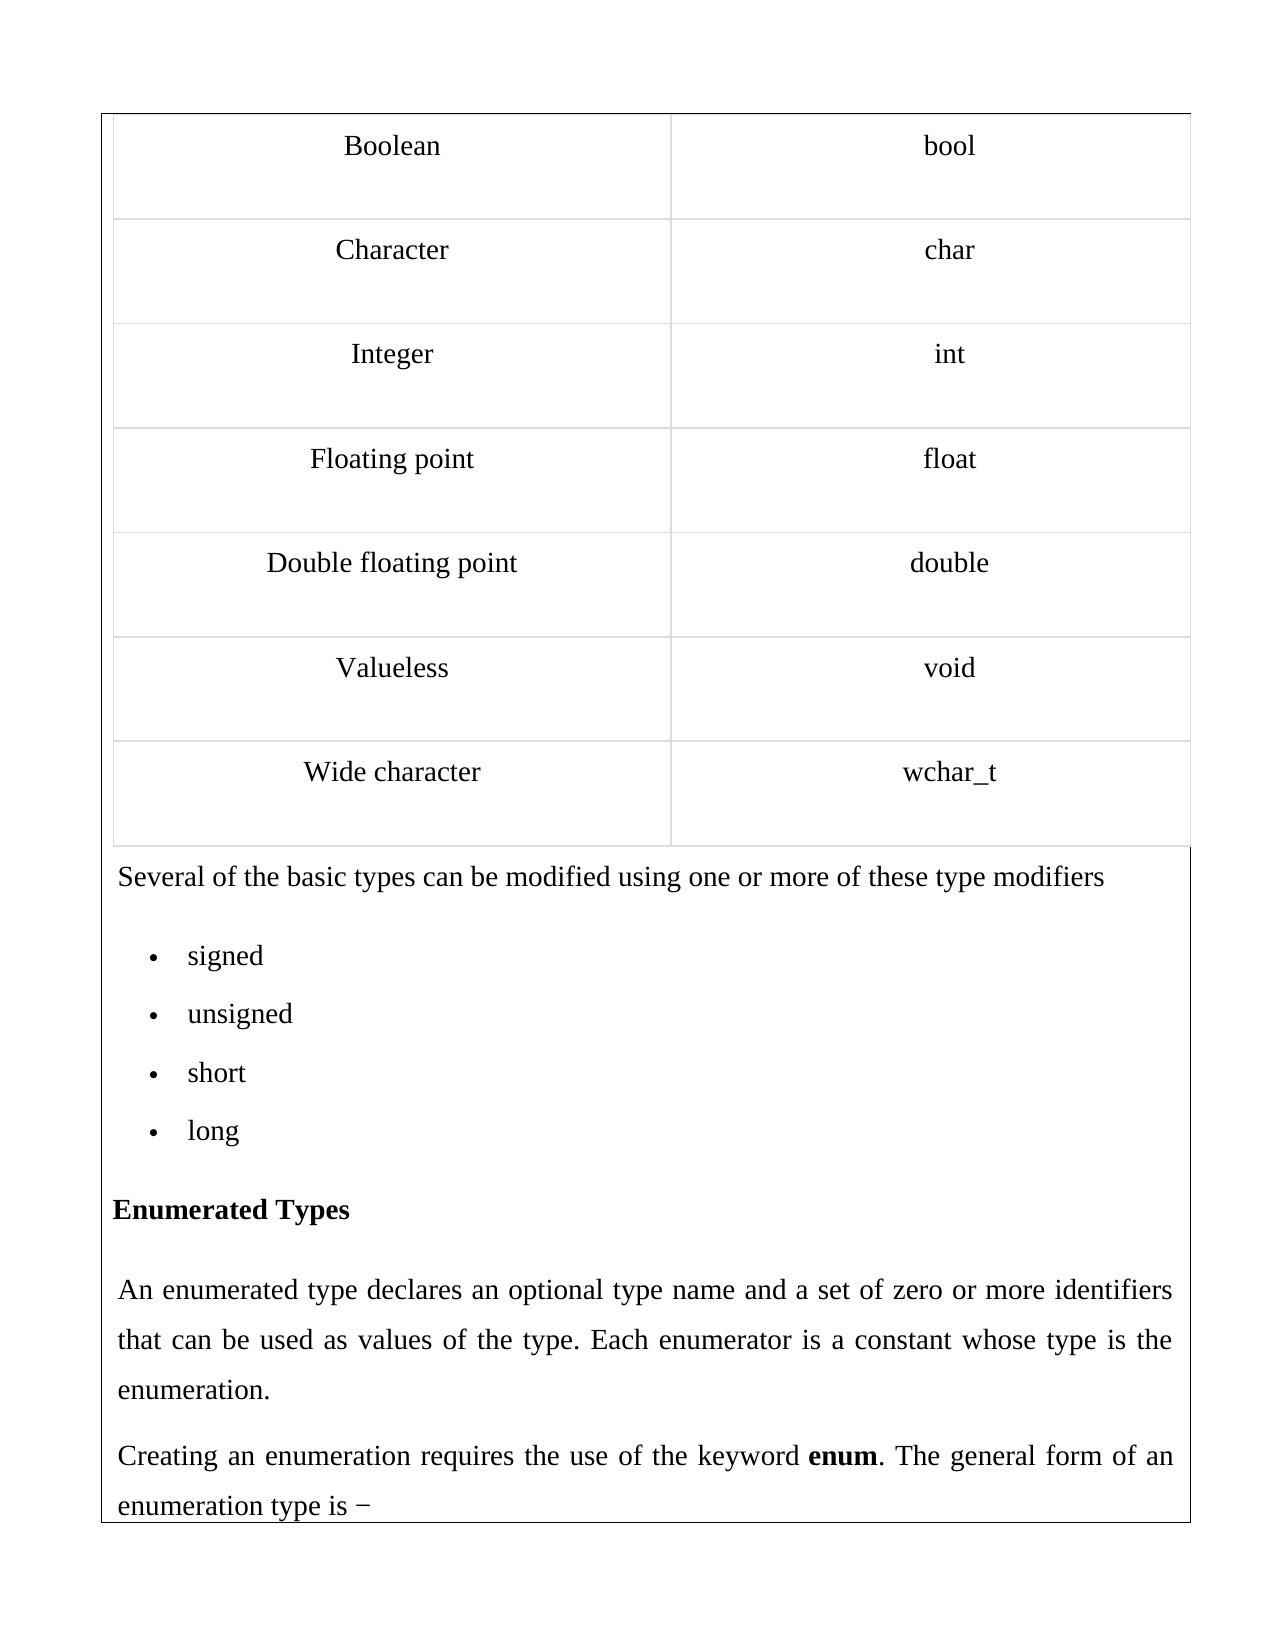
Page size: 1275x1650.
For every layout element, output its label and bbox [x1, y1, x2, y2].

table_header [102, 114, 1190, 1522]
